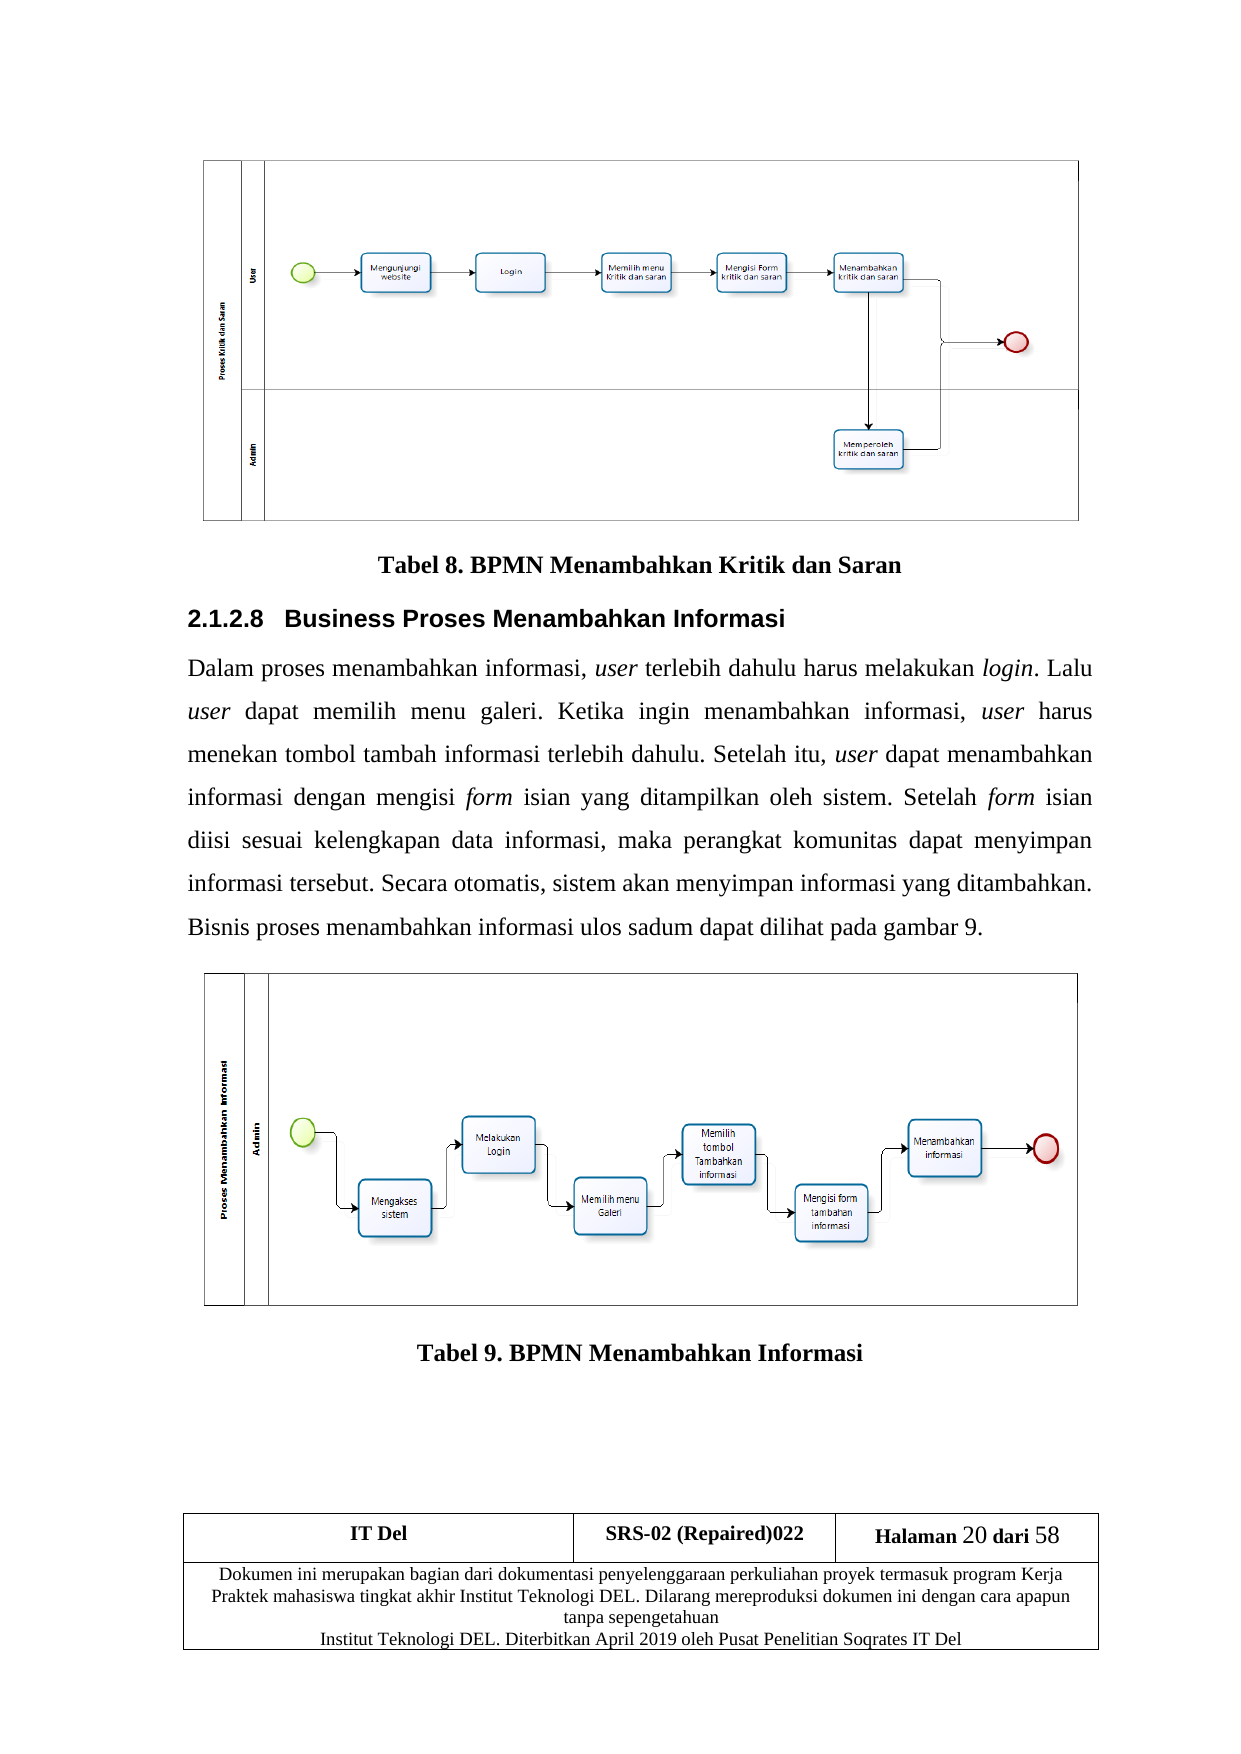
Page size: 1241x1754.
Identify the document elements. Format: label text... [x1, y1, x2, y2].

text Tabel 9. BPMN Menambahkan Informasi [187, 1338, 1092, 1366]
picture [187, 147, 1093, 536]
text Tabel 8. BPMN Menambahkan Kritik dan Saran [187, 550, 1092, 578]
text Dalam proses menambahkan informasi, user terlebih dahulu harus melakukan login. Lalu user dapat memilih menu galeri. Ketika ingin menambahkan informasi, user harus menekan tombol tambah informasi terlebih dahulu. Setelah itu, user dapat menambahkan informasi dengan mengisi form isian yang ditampilkan oleh sistem. Setelah form isian diisi sesuai kelengkapan data informasi, maka perangkat komunitas dapat menyimpan informasi tersebut. Secara otomatis, sistem akan menyimpan informasi yang ditambahkan. [187, 653, 1092, 897]
subtitle Business Proses Menambahkan Informasi [187, 603, 1092, 632]
text Bisnis proses menambahkan informasi ulos sadum dapat dilihat pada gambar 9. [187, 912, 1092, 940]
picture [187, 954, 1093, 1324]
